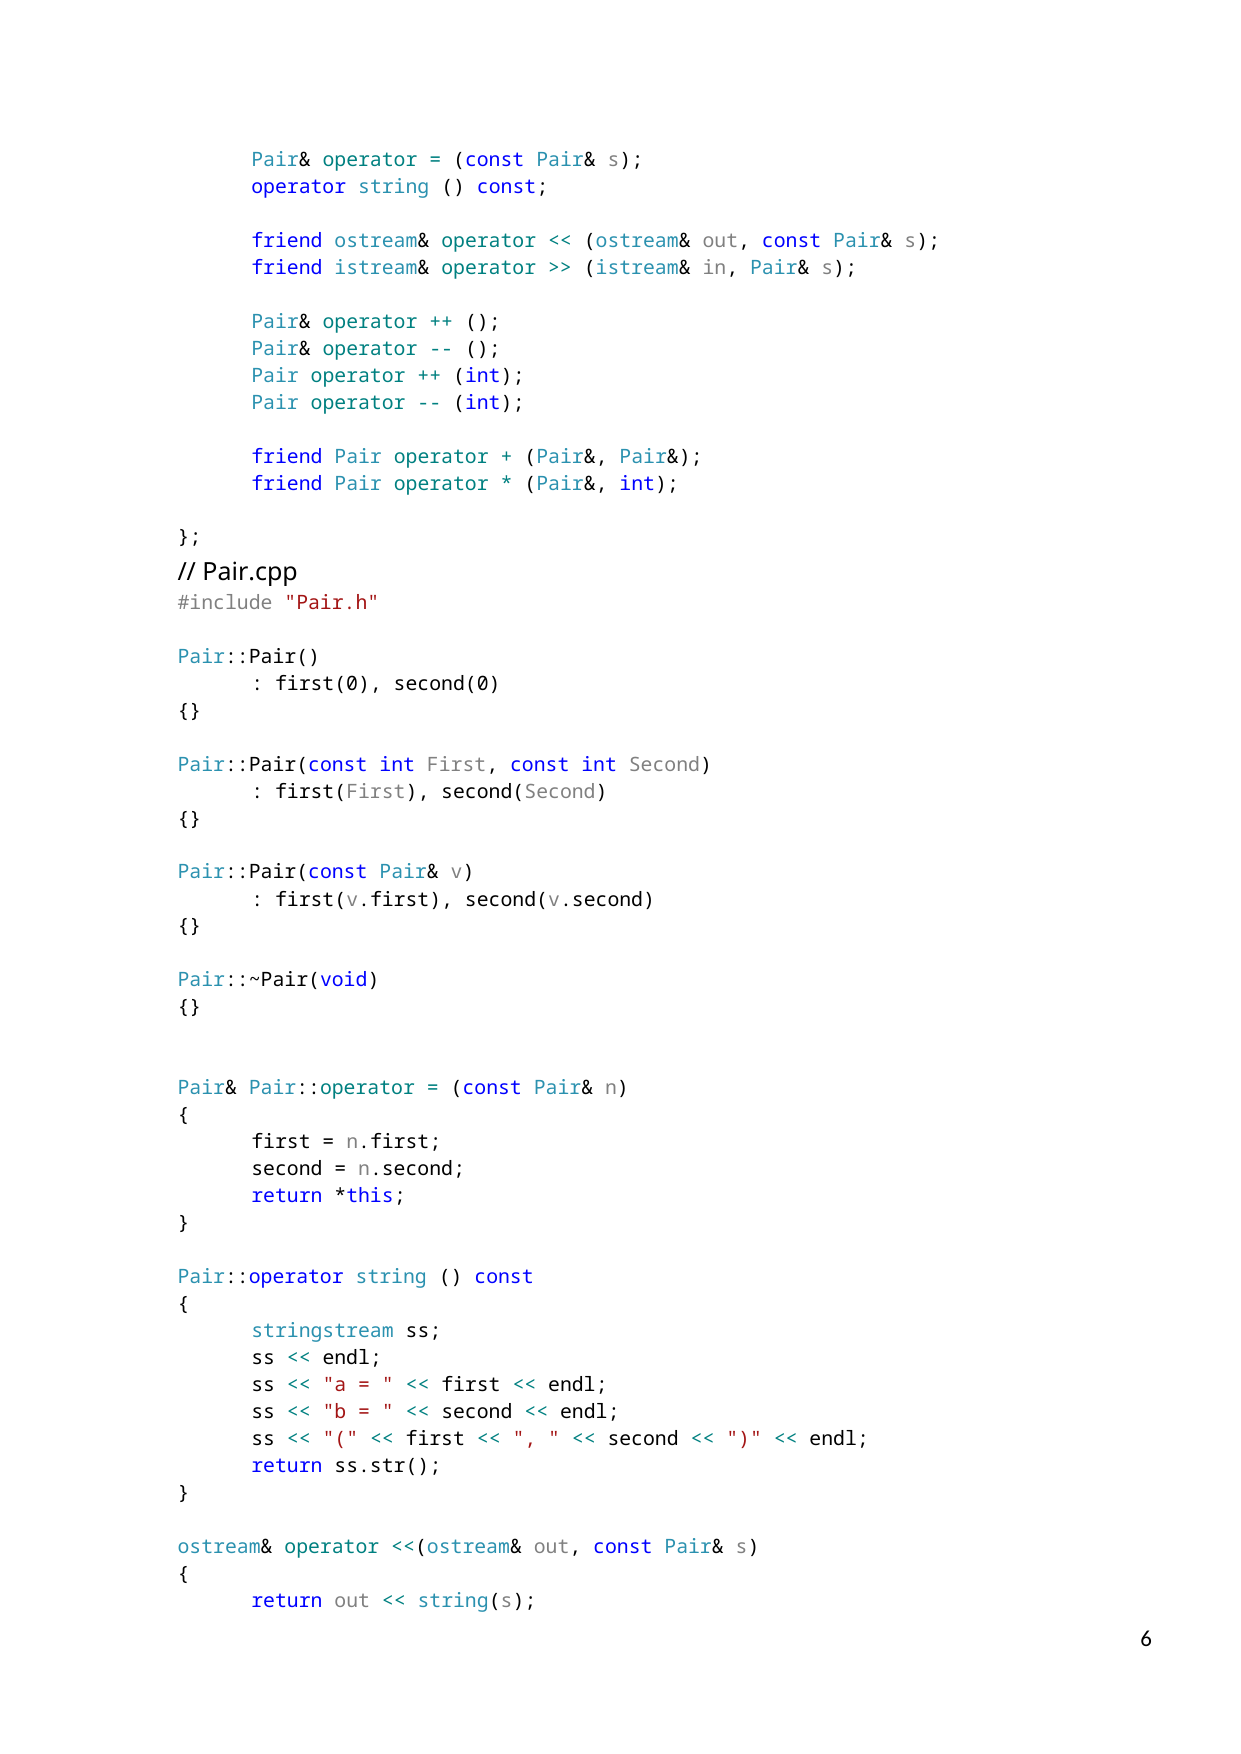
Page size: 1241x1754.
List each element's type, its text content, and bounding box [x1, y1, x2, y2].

text Pair::operator string () const [177, 1262, 1152, 1289]
text ss << endl; [177, 1343, 1152, 1370]
text } [177, 1208, 1152, 1236]
text {} [177, 912, 1152, 939]
text Pair& operator ++ (); [177, 307, 1152, 334]
text {} [177, 993, 1152, 1020]
text : first(First), second(Second) [177, 777, 1152, 804]
text Pair::Pair(const Pair& v) [177, 858, 1152, 885]
text friend istream& operator >> (istream& in, Pair& s); [177, 253, 1152, 280]
text Pair& operator = (const Pair& s); [177, 145, 1152, 172]
text operator string () const; [177, 172, 1152, 199]
text { [177, 1559, 1152, 1586]
text }; [177, 523, 1152, 550]
text friend Pair operator * (Pair&, int); [177, 469, 1152, 496]
text { [177, 1289, 1152, 1316]
text Pair& Pair::operator = (const Pair& n) [177, 1074, 1152, 1101]
text second = n.second; [177, 1154, 1152, 1182]
text { [177, 1101, 1152, 1128]
text Pair operator -- (int); [177, 388, 1152, 415]
text ostream& operator <<(ostream& out, const Pair& s) [177, 1532, 1152, 1559]
text } [177, 1478, 1152, 1505]
subtitle // Pair.cpp [177, 554, 1152, 588]
text : first(0), second(0) [177, 669, 1152, 696]
text ss << "(" << first << ", " << second << ")" << endl; [177, 1424, 1152, 1451]
text Pair::Pair(const int First, const int Second) [177, 750, 1152, 777]
text Pair& operator -- (); [177, 334, 1152, 361]
text {} [177, 804, 1152, 831]
text friend Pair operator + (Pair&, Pair&); [177, 442, 1152, 469]
text : first(v.first), second(v.second) [177, 885, 1152, 912]
text ss << "b = " << second << endl; [177, 1397, 1152, 1424]
text ss << "a = " << first << endl; [177, 1370, 1152, 1397]
text Pair::Pair() [177, 642, 1152, 669]
text return ss.str(); [177, 1451, 1152, 1478]
text return *this; [177, 1182, 1152, 1208]
text Pair::~Pair(void) [177, 966, 1152, 993]
text stringstream ss; [177, 1316, 1152, 1343]
text Pair operator ++ (int); [177, 361, 1152, 388]
text return out << string(s); [177, 1586, 1152, 1613]
text {} [177, 696, 1152, 723]
text #include "Pair.h" [177, 588, 1152, 615]
text first = n.first; [177, 1128, 1152, 1154]
text friend ostream& operator << (ostream& out, const Pair& s); [177, 226, 1152, 253]
